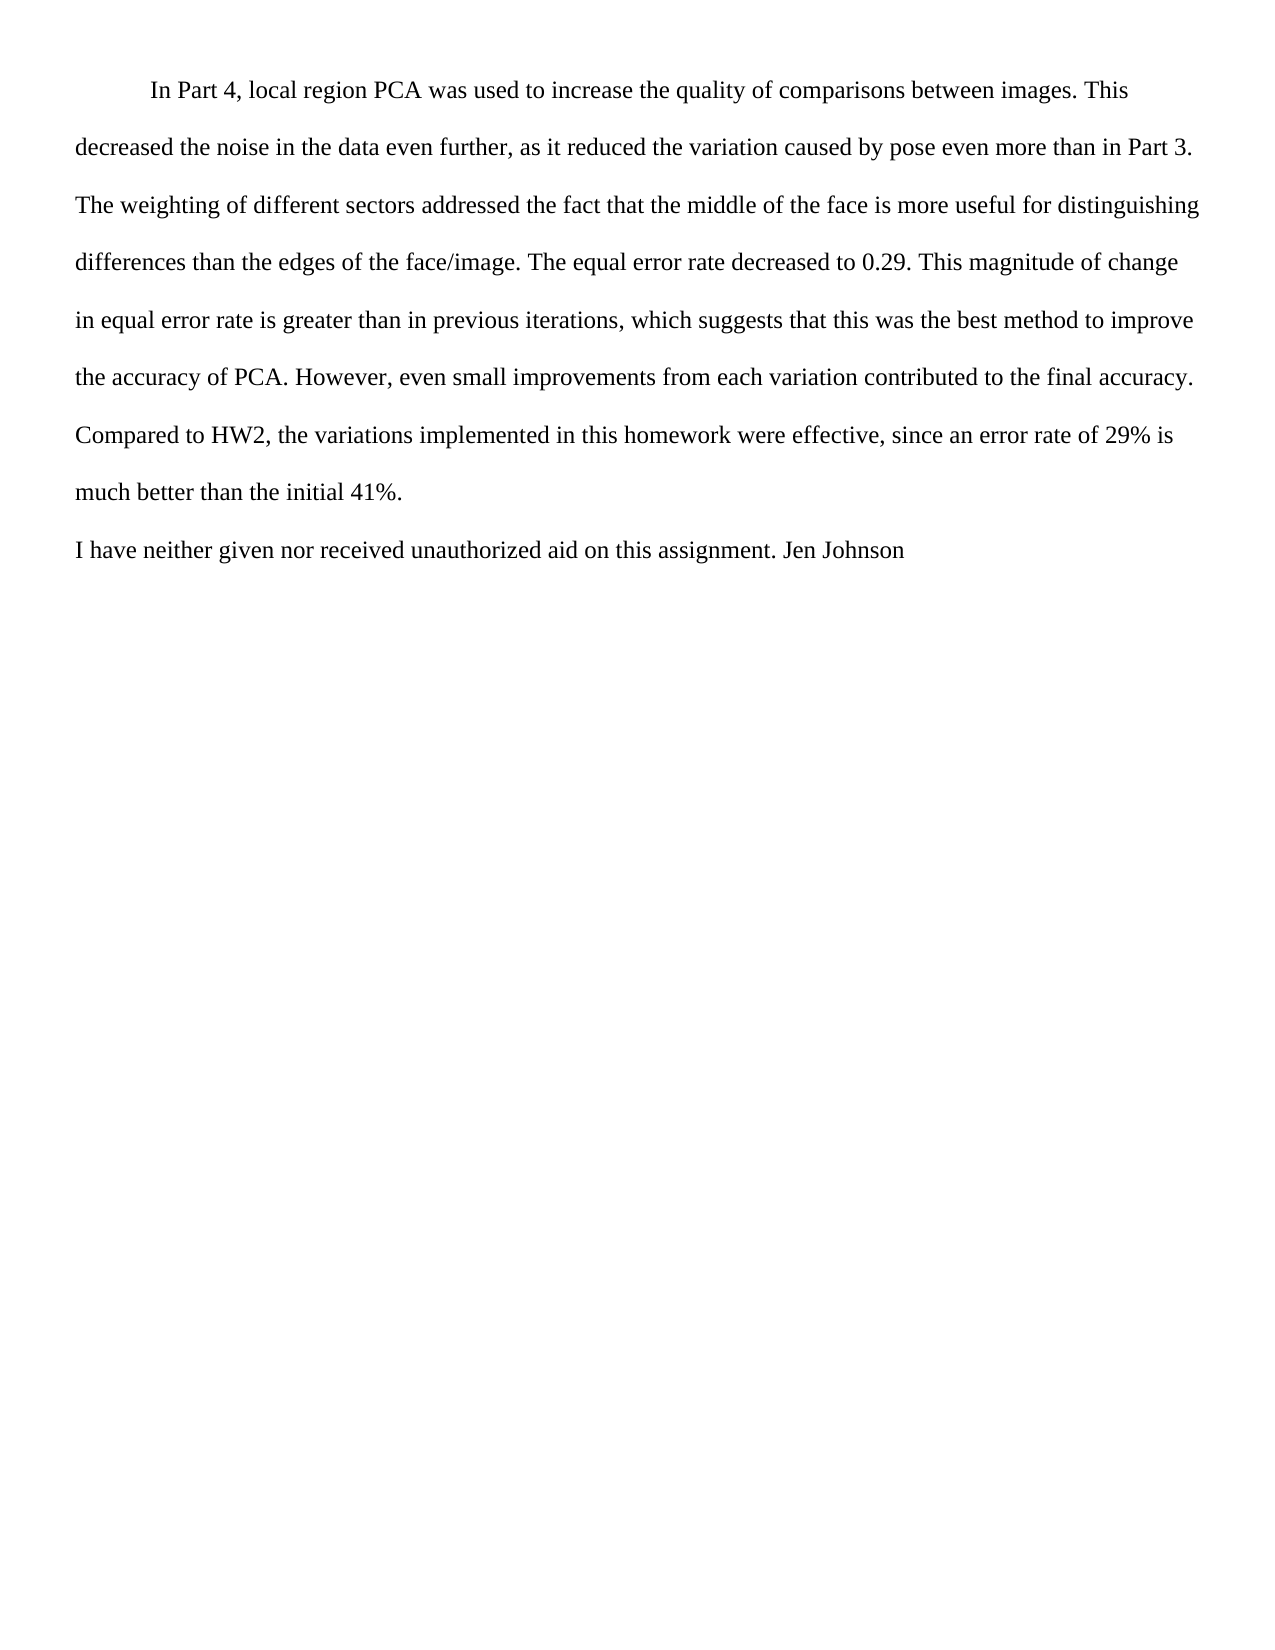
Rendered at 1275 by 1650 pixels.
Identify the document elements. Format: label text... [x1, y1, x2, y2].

text I have neither given nor received unauthorized aid on this assignment. Jen Johnson [75, 535, 1200, 564]
text In Part 4, local region PCA was used to increase the quality of comparisons between images. This decreased the noise in the data even further, as it reduced the variation caused by pose even more than in Part 3. The weighting of different sectors addressed the fact that the middle of the face is more useful for distinguishing differences than the edges of the face/image. The equal error rate decreased to 0.29. This magnitude of change in equal error rate is greater than in previous iterations, which suggests that this was the best method to improve the accuracy of PCA. However, even small improvements from each variation contributed to the final accuracy. Compared to HW2, the variations implemented in this homework were effective, since an error rate of 29% is much better than the initial 41%. [75, 75, 1200, 506]
